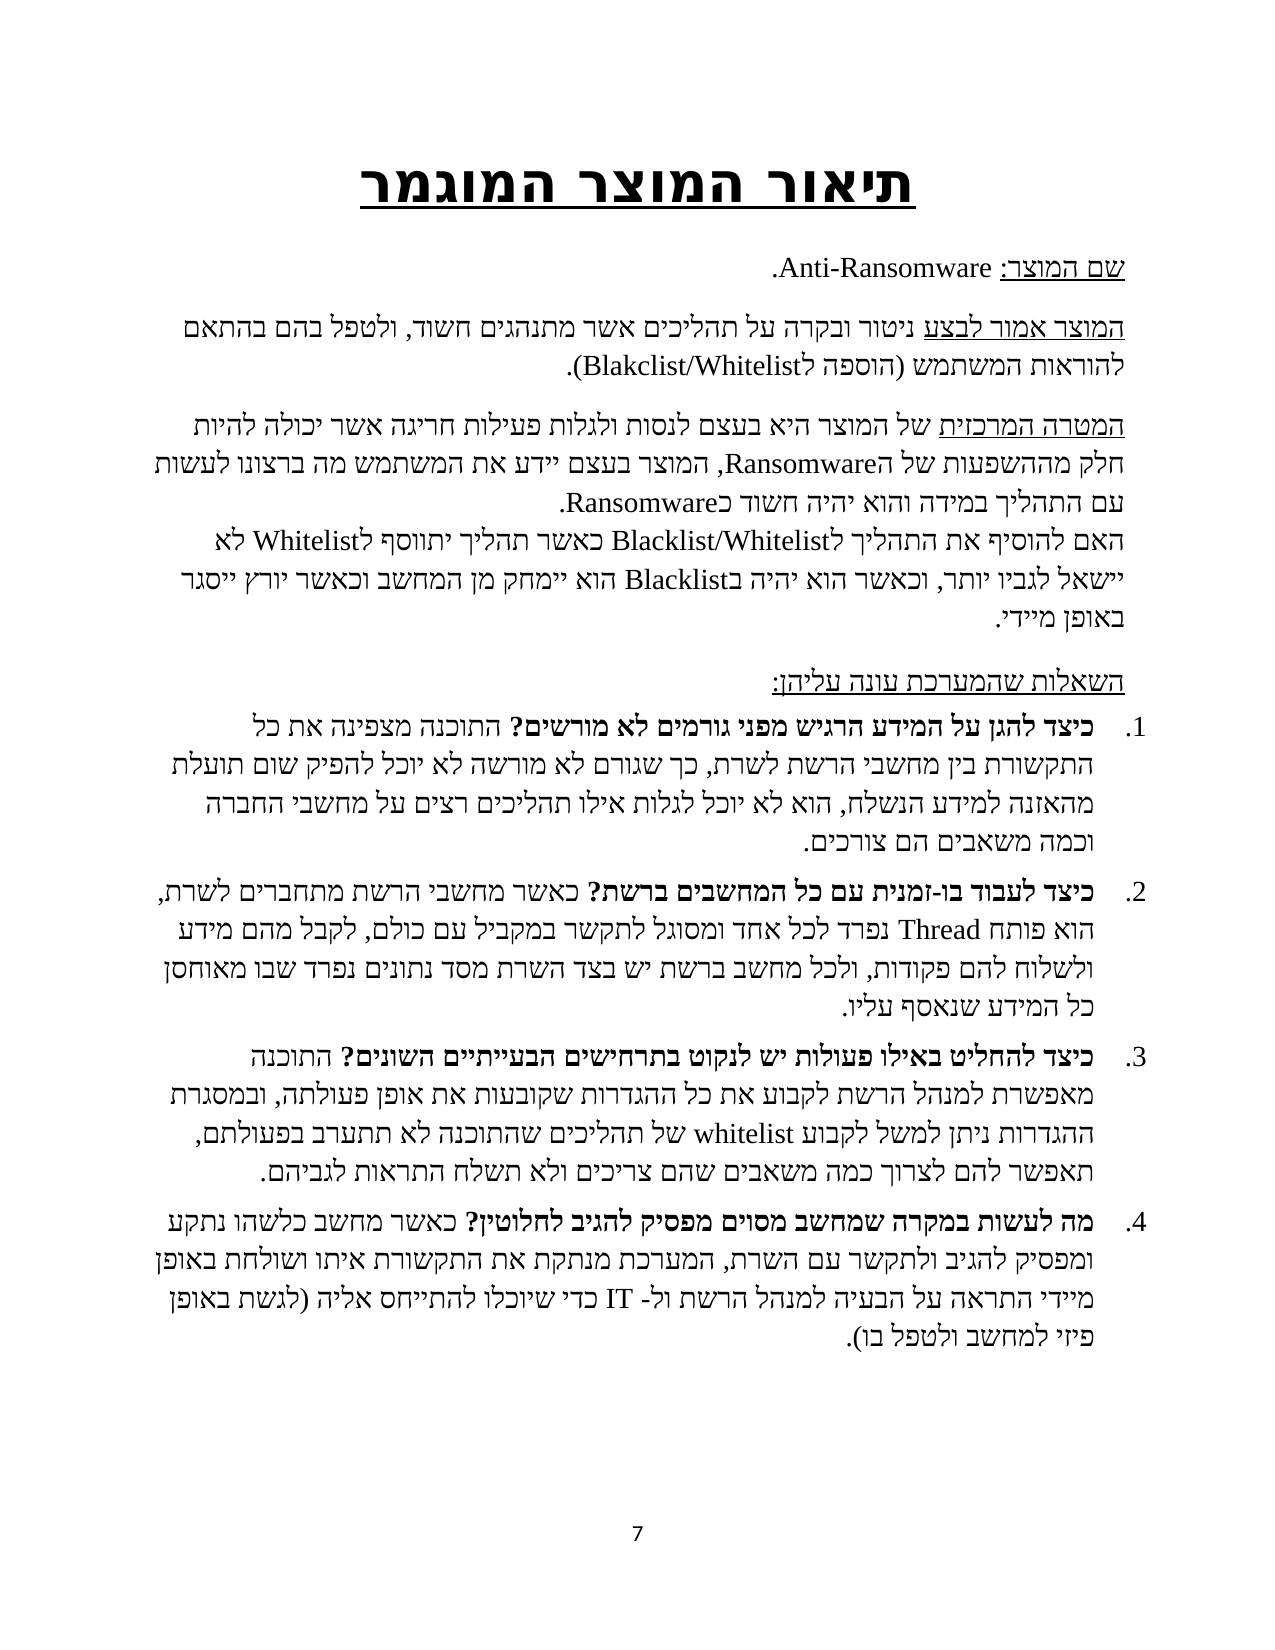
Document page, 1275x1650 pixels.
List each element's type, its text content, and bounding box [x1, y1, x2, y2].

text המוצר אמור לבצע ניטור ובקרה על תהליכים אשר מתנהגים חשוד, ולטפל בהם בהתאם להוראות המשתמש (הוספה לBlakclist/Whitelist). [150, 310, 1125, 382]
list כיצד לעבוד בו-זמנית עם כל המחשבים ברשת? כאשר מחשבי הרשת מתחברים לשרת, הוא פותח Thread נפרד לכל אחד ומסוגל לתקשר במקביל עם כולם, לקבל מהם מידע ולשלוח להם פקודות, ולכל מחשב ברשת יש בצד השרת מסד נתונים נפרד שבו מאוחסן כל המידע שנאסף עליו. [150, 874, 1124, 1023]
list כיצד להחליט באילו פעולות יש לנקוט בתרחישים הבעייתיים השונים? התוכנה מאפשרת למנהל הרשת לקבוע את כל ההגדרות שקובעות את אופן פעולתה, ובמסגרת ההגדרות ניתן למשל לקבוע whitelist של תהליכים שהתוכנה לא תתערב בפעולתם, תאפשר להם לצרוך כמה משאבים שהם צריכים ולא תשלח התראות לגביהם. [150, 1039, 1124, 1188]
list מה לעשות במקרה שמחשב מסוים מפסיק להגיב לחלוטין? כאשר מחשב כלשהו נתקע ומפסיק להגיב ולתקשר עם השרת, המערכת מנתקת את התקשורת איתו ושולחת באופן מיידי התראה על הבעיה למנהל הרשת ול- IT כדי שיוכלו להתייחס אליה (לגשת באופן פיזי למחשב ולטפל בו). [150, 1204, 1124, 1353]
text שם המוצר: Anti-Ransomware. [150, 250, 1125, 284]
text השאלות שהמערכת עונה עליהן: [150, 664, 1125, 697]
subtitle תיאור המוצר המוגמר [150, 150, 1125, 216]
text המטרה המרכזית של המוצר היא בעצם לנסות ולגלות פעילות חריגה אשר יכולה להיות חלק מההשפעות של הRansomware, המוצר בעצם יידע את המשתמש מה ברצונו לעשות עם התהליך במידה והוא יהיה חשוד כRansomware. האם להוסיף את התהליך לBlacklist/Whitelist כאשר תהליך יתווסף לWhitelist לא יישאל לגביו יותר, וכאשר הוא יהיה בBlacklist הוא יימחק מן המחשב וכאשר יורץ ייסגר באופן מיידי. [150, 408, 1125, 634]
list כיצד להגן על המידע הרגיש מפני גורמים לא מורשים? התוכנה מצפינה את כל התקשורת בין מחשבי הרשת לשרת, כך שגורם לא מורשה לא יוכל להפיק שום תועלת מהאזנה למידע הנשלח, הוא לא יוכל לגלות אילו תהליכים רצים על מחשבי החברה וכמה משאבים הם צורכים. [150, 709, 1124, 858]
